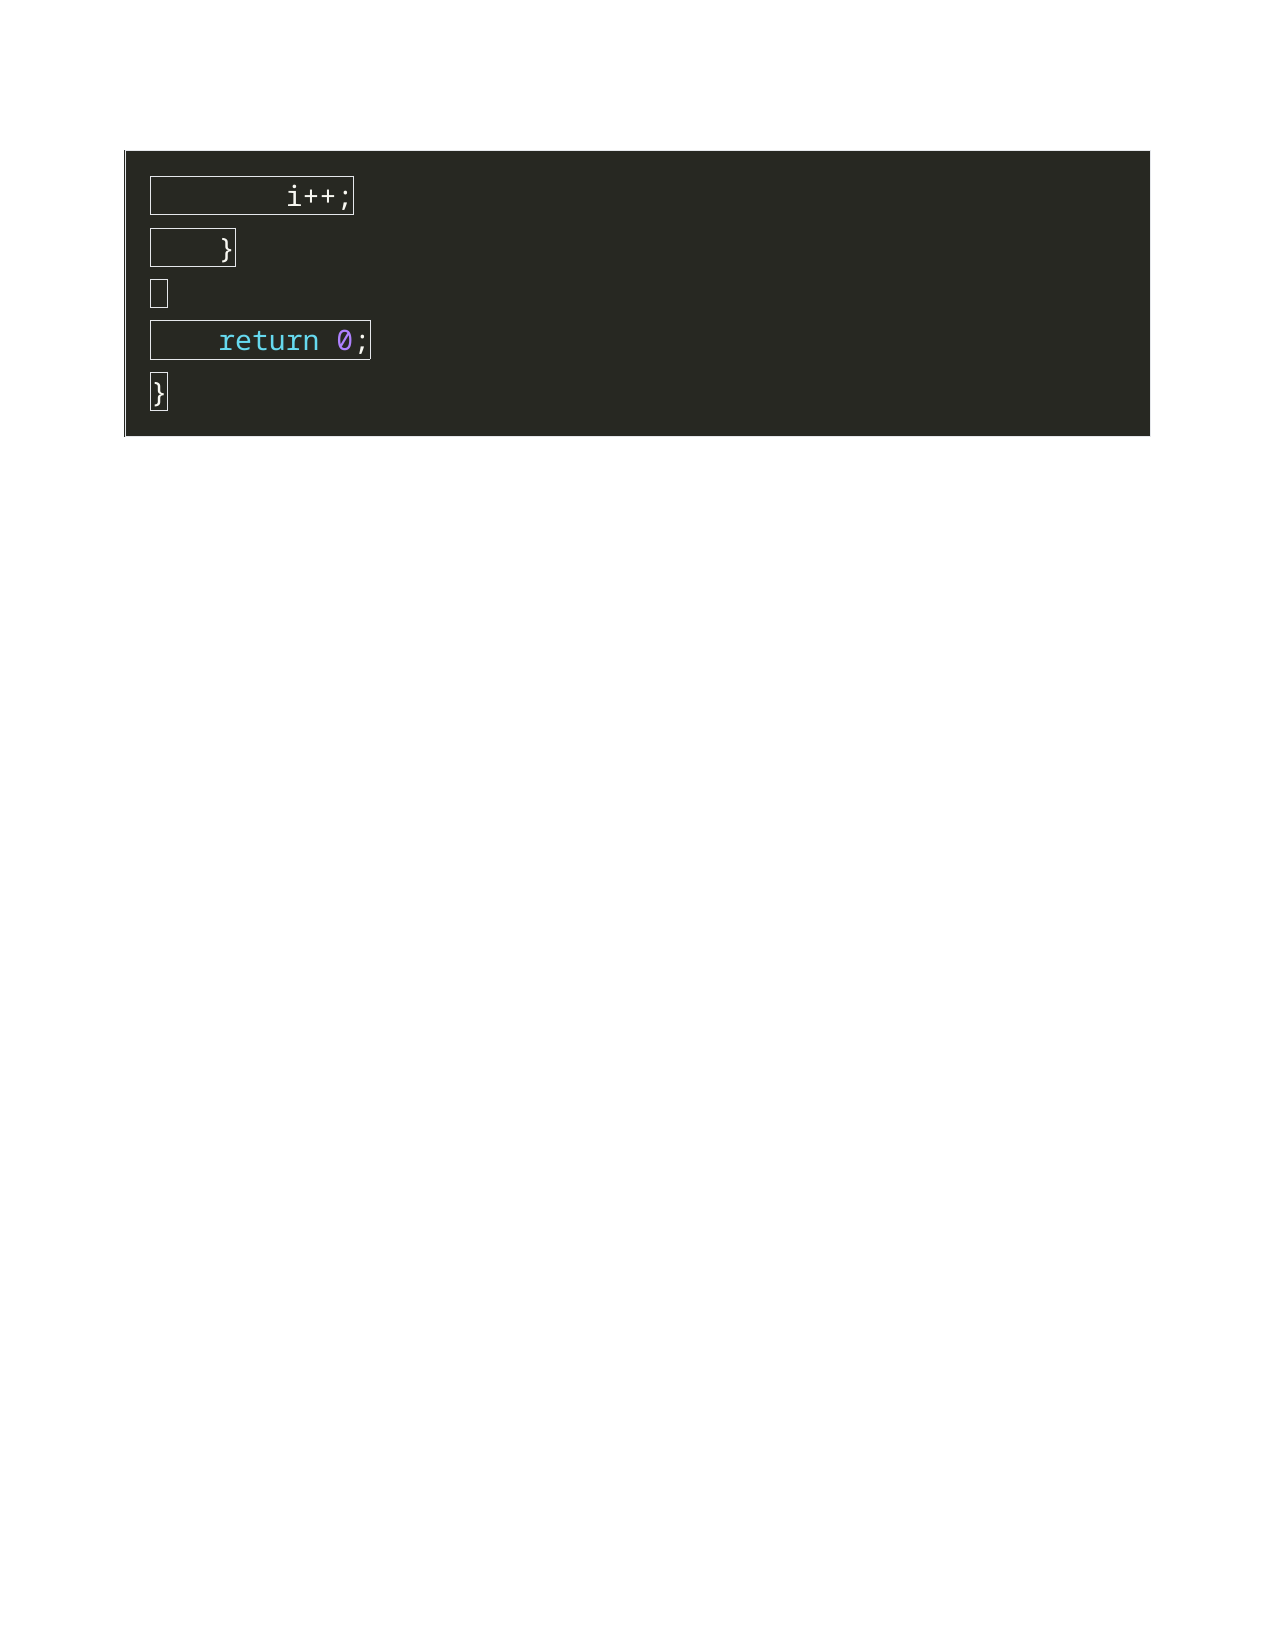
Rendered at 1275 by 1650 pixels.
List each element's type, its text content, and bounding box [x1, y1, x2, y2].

text } [126, 346, 1150, 436]
text return 0; [126, 294, 1150, 346]
text } [126, 202, 1150, 254]
text i++; [126, 151, 1150, 202]
